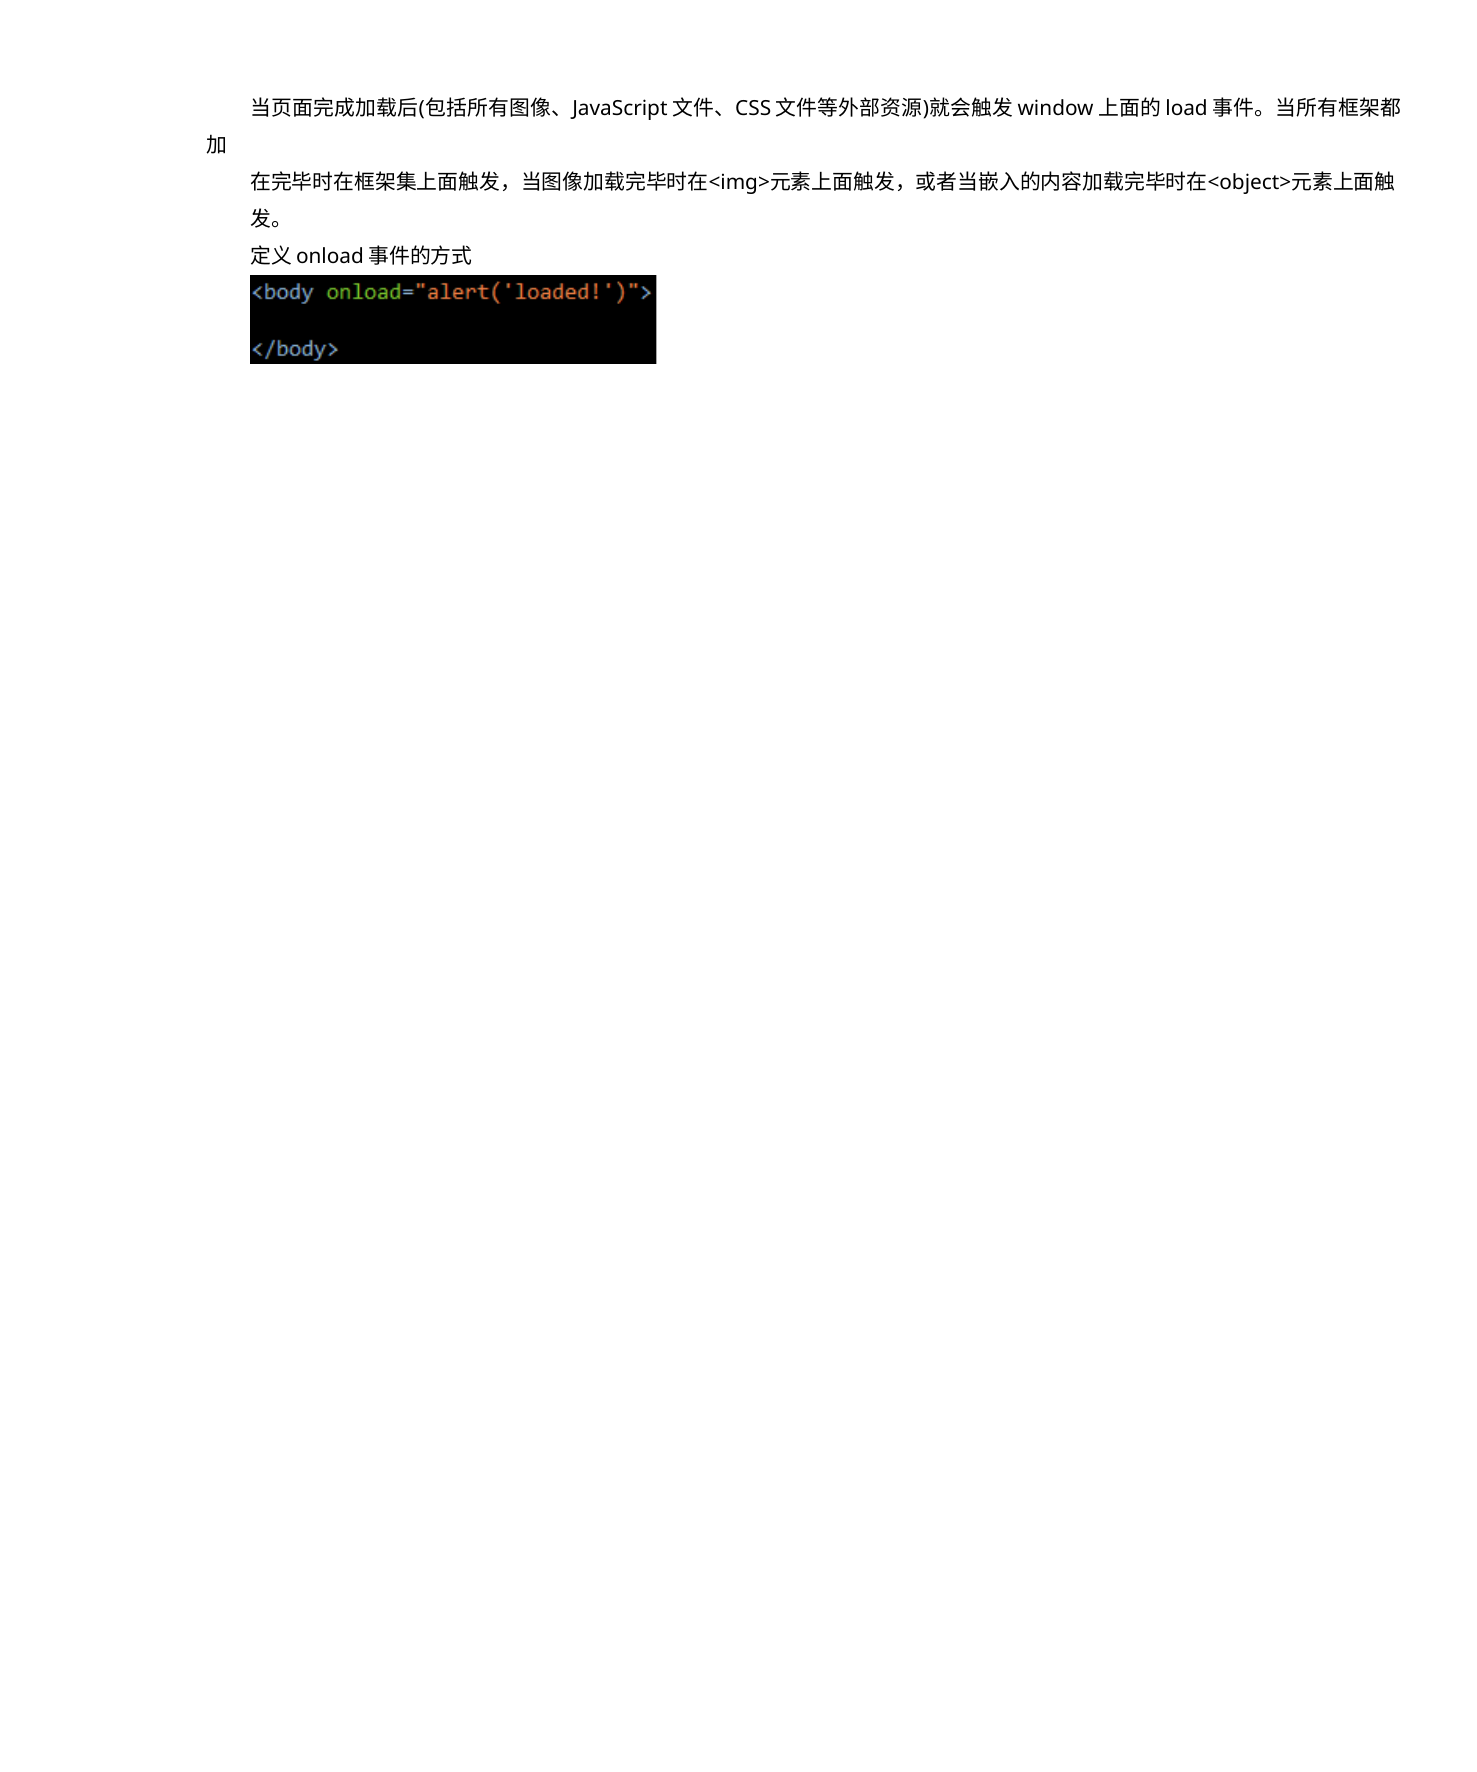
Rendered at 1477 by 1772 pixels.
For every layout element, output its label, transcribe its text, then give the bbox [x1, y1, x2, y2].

text 当页面完成加载后(包括所有图像、JavaScript文件、CSS文件等外部资源)就会触发window上面的load事件。当所有框架都加 [206, 90, 1401, 159]
text 定义onload事件的方式 [206, 238, 1401, 270]
text 发。 [206, 201, 1401, 233]
text 在完毕时在框架集上面触发，当图像加载完毕时在<img>元素上面触发，或者当嵌入的内容加载完毕时在<object>元素上面触 [206, 164, 1401, 196]
picture [250, 275, 657, 364]
